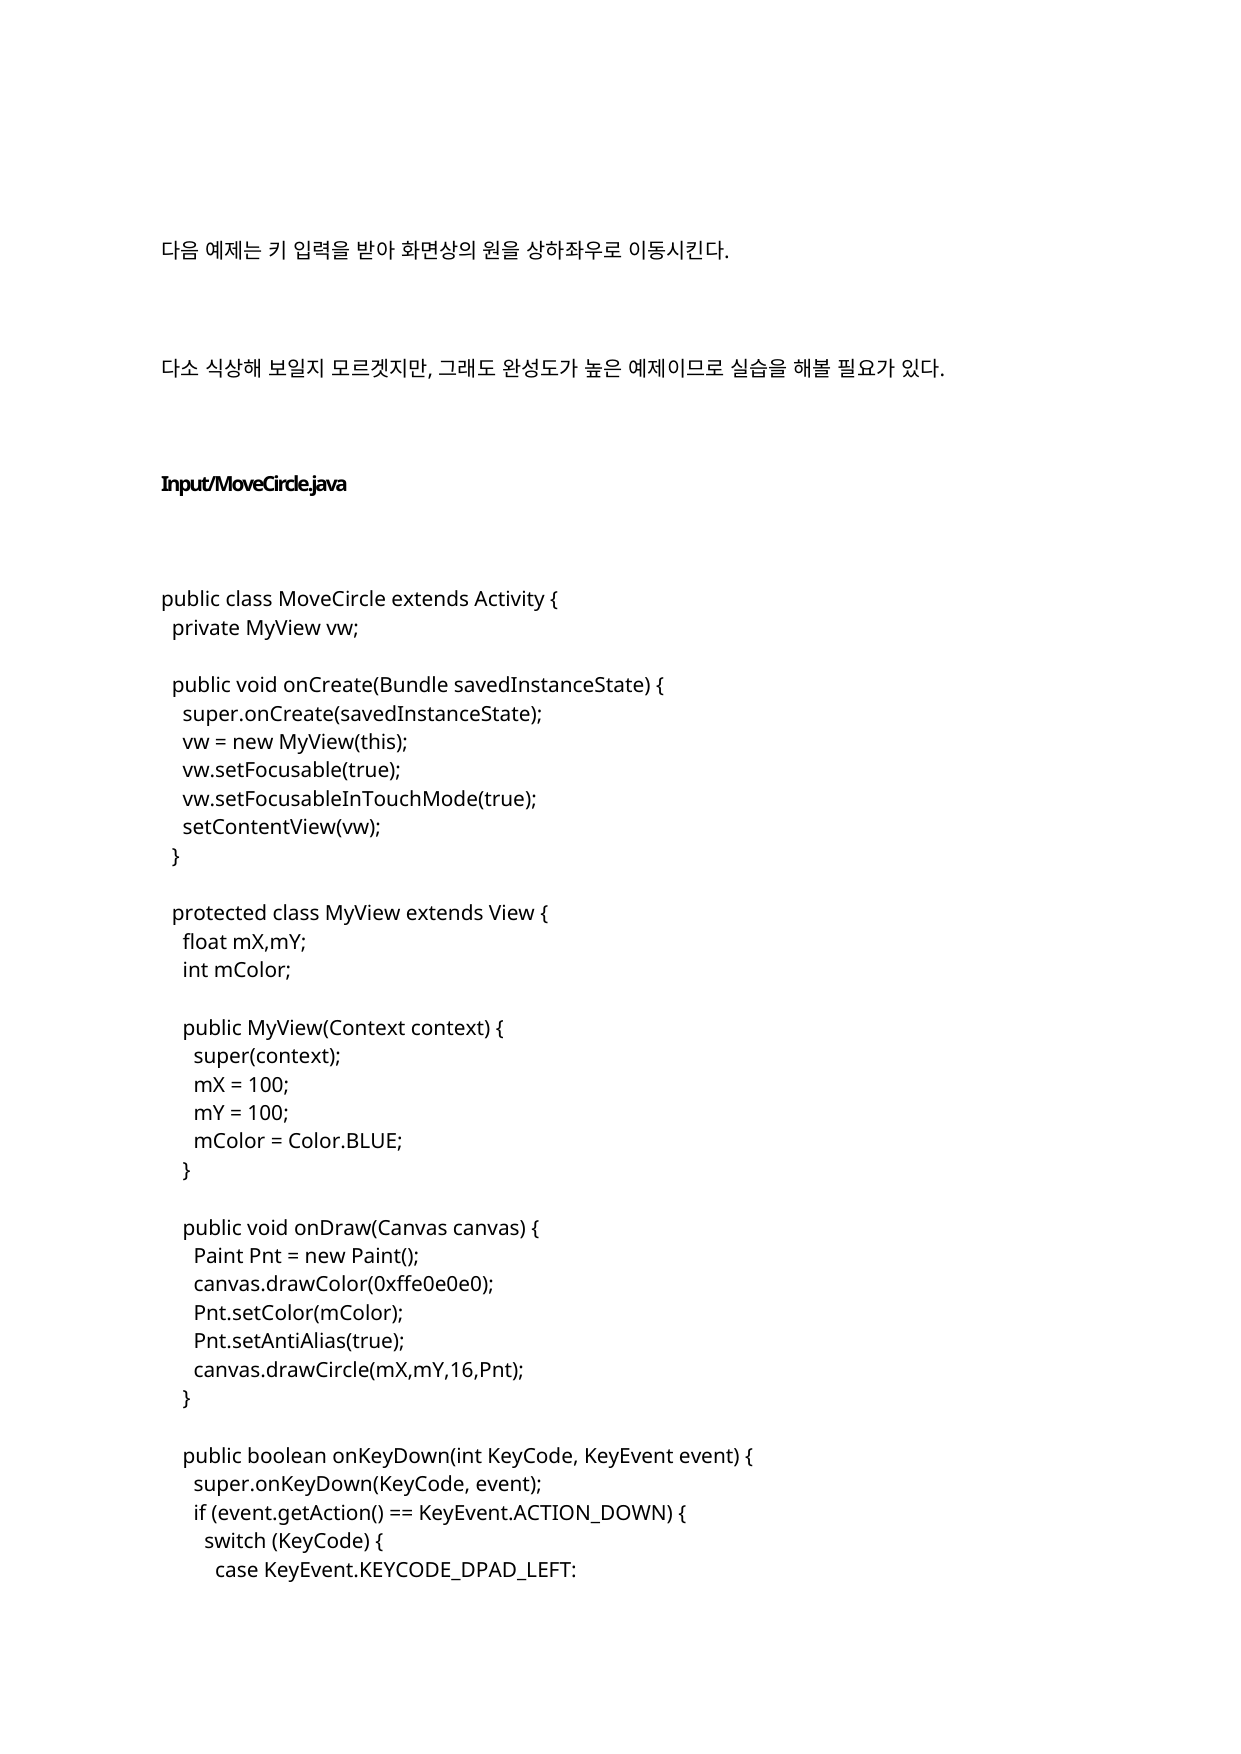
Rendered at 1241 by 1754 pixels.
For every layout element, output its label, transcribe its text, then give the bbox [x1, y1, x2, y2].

text public MyView(Context context) { super(context); mX = 100; mY = 100; mColor = Color.BLUE; } [150, 1013, 1090, 1183]
text public void onDraw(Canvas canvas) { Paint Pnt = new Paint(); canvas.drawColor(0xffe0e0e0); Pnt.setColor(mColor); Pnt.setAntiAlias(true); canvas.drawCircle(mX,mY,16,Pnt); } [150, 1213, 1090, 1412]
text public void onCreate(Bundle savedInstanceState) { super.onCreate(savedInstanceState); vw = new MyView(this); vw.setFocusable(true); vw.setFocusableInTouchMode(true); setContentView(vw); } [150, 670, 1090, 869]
text 다음 예제는 키 입력을 받아 화면상의 원을 상하좌우로 이동시킨다. [150, 235, 1090, 265]
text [150, 1441, 1090, 1583]
text protected class MyView extends View { float mX,mY; int mColor; [150, 898, 1090, 984]
text public class MoveCircle extends Activity { private MyView vw; [150, 584, 1090, 641]
text 다소 식상해 보일지 모르겟지만, 그래도 완성도가 높은 예제이므로 실습을 해볼 필요가 있다. [150, 352, 1090, 382]
text Input/MoveCircle.java [150, 469, 1090, 497]
